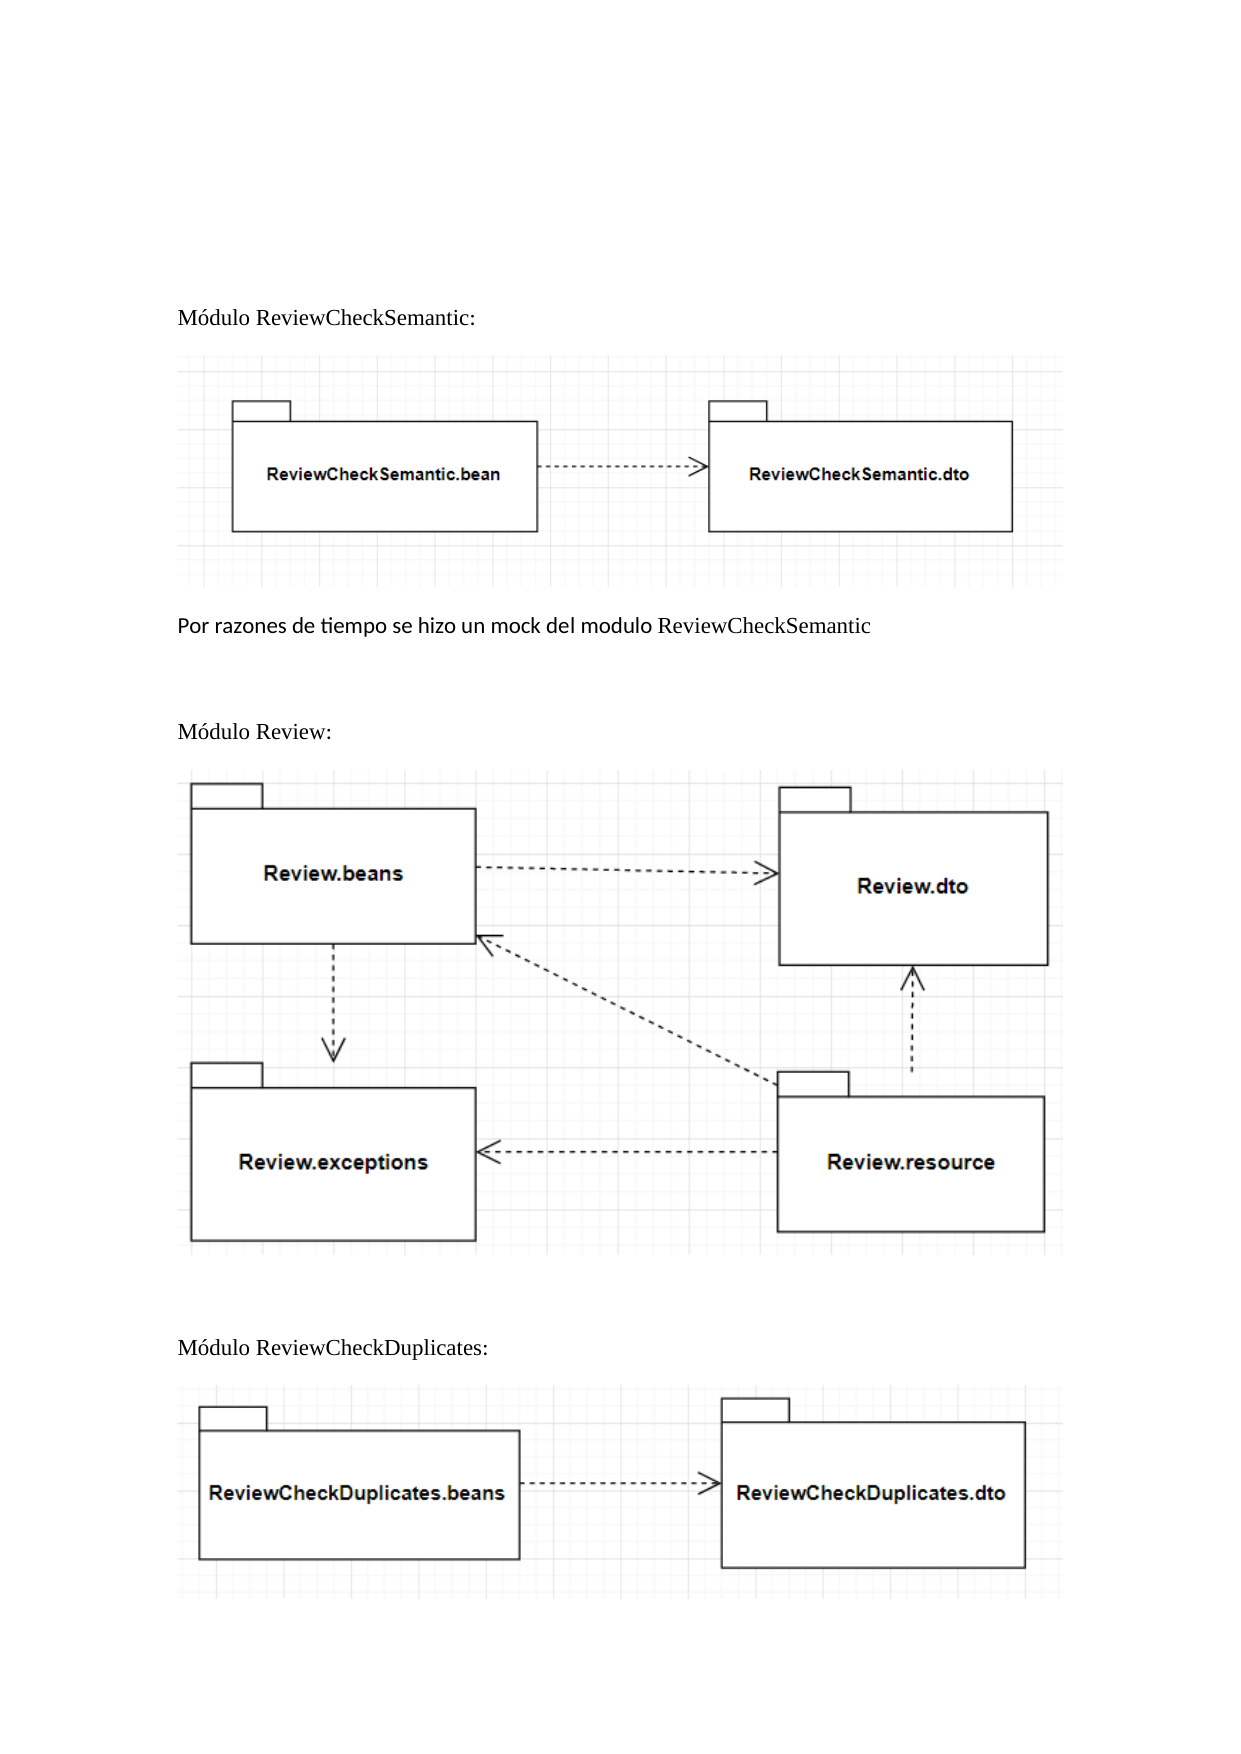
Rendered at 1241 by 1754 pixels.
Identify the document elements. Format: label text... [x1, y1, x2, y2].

picture [177, 355, 1063, 587]
text Módulo ReviewCheckDuplicates: [177, 1333, 1063, 1361]
picture [177, 1385, 1063, 1599]
text Por razones de tiempo se hizo un mock del modulo ReviewCheckSemantic [177, 611, 1063, 639]
text Módulo ReviewCheckSemantic: [177, 303, 1063, 331]
text Módulo Review: [177, 717, 1063, 746]
picture [177, 770, 1063, 1255]
